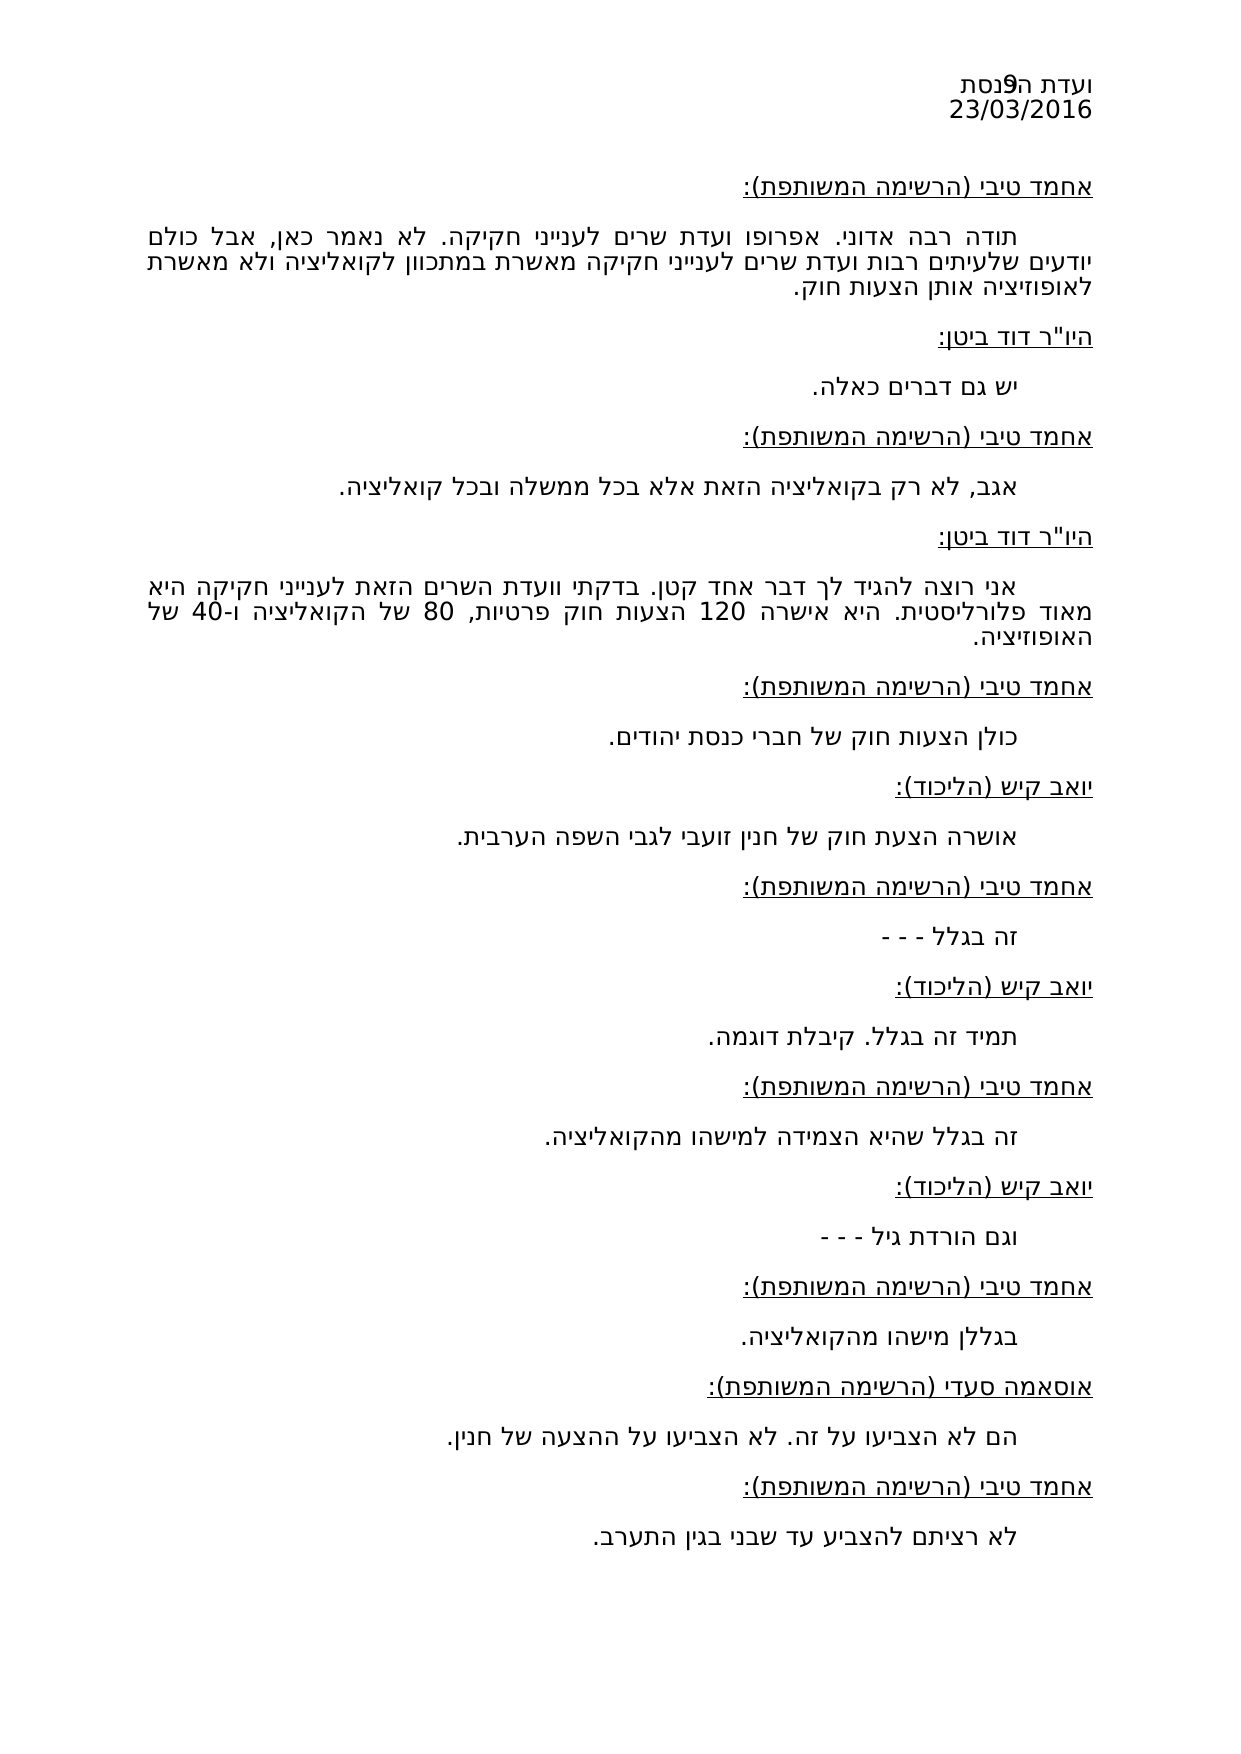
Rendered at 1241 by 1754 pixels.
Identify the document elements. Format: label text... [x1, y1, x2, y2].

text יש גם דברים כאלה. [147, 375, 1093, 400]
text אוסאמה סעדי (הרשימה המשותפת): [147, 1375, 1093, 1400]
text היו"ר דוד ביטן: [147, 325, 1093, 350]
text אחמד טיבי (הרשימה המשותפת): [147, 675, 1093, 700]
text אחמד טיבי (הרשימה המשותפת): [147, 875, 1093, 900]
text זה בגלל שהיא הצמידה למישהו מהקואליציה. [147, 1125, 1093, 1150]
text אחמד טיבי (הרשימה המשותפת): [147, 1475, 1093, 1500]
text היו"ר דוד ביטן: [147, 525, 1093, 550]
text יואב קיש (הליכוד): [147, 975, 1093, 1000]
text אגב, לא רק בקואליציה הזאת אלא בכל ממשלה ובכל קואליציה. [147, 475, 1093, 500]
text תמיד זה בגלל. קיבלת דוגמה. [147, 1025, 1093, 1050]
text כולן הצעות חוק של חברי כנסת יהודים. [147, 725, 1093, 750]
text יואב קיש (הליכוד): [147, 775, 1093, 800]
text לא רציתם להצביע עד שבני בגין התערב. [147, 1525, 1093, 1550]
text אחמד טיבי (הרשימה המשותפת): [147, 175, 1093, 200]
text וגם הורדת גיל - - - [147, 1225, 1093, 1250]
text יואב קיש (הליכוד): [147, 1175, 1093, 1200]
text הם לא הצביעו על זה. לא הצביעו על ההצעה של חנין. [147, 1425, 1093, 1450]
text אחמד טיבי (הרשימה המשותפת): [147, 1075, 1093, 1100]
text זה בגלל - - - [147, 925, 1093, 950]
text אושרה הצעת חוק של חנין זועבי לגבי השפה הערבית. [147, 825, 1093, 850]
text תודה רבה אדוני. אפרופו ועדת שרים לענייני חקיקה. לא נאמר כאן, אבל כולם יודעים שלעיתים רבות ועדת שרים לענייני חקיקה מאשרת במתכוון לקואליציה ולא מאשרת לאופוזיציה אותן הצעות חוק. [147, 225, 1093, 300]
text בגללן מישהו מהקואליציה. [147, 1325, 1093, 1350]
text אני רוצה להגיד לך דבר אחד קטן. בדקתי וועדת השרים הזאת לענייני חקיקה היא מאוד פלורליסטית. היא אישרה 120 הצעות חוק פרטיות, 80 של הקואליציה ו-40 של האופוזיציה. [147, 575, 1093, 650]
text אחמד טיבי (הרשימה המשותפת): [147, 425, 1093, 450]
text אחמד טיבי (הרשימה המשותפת): [147, 1275, 1093, 1300]
